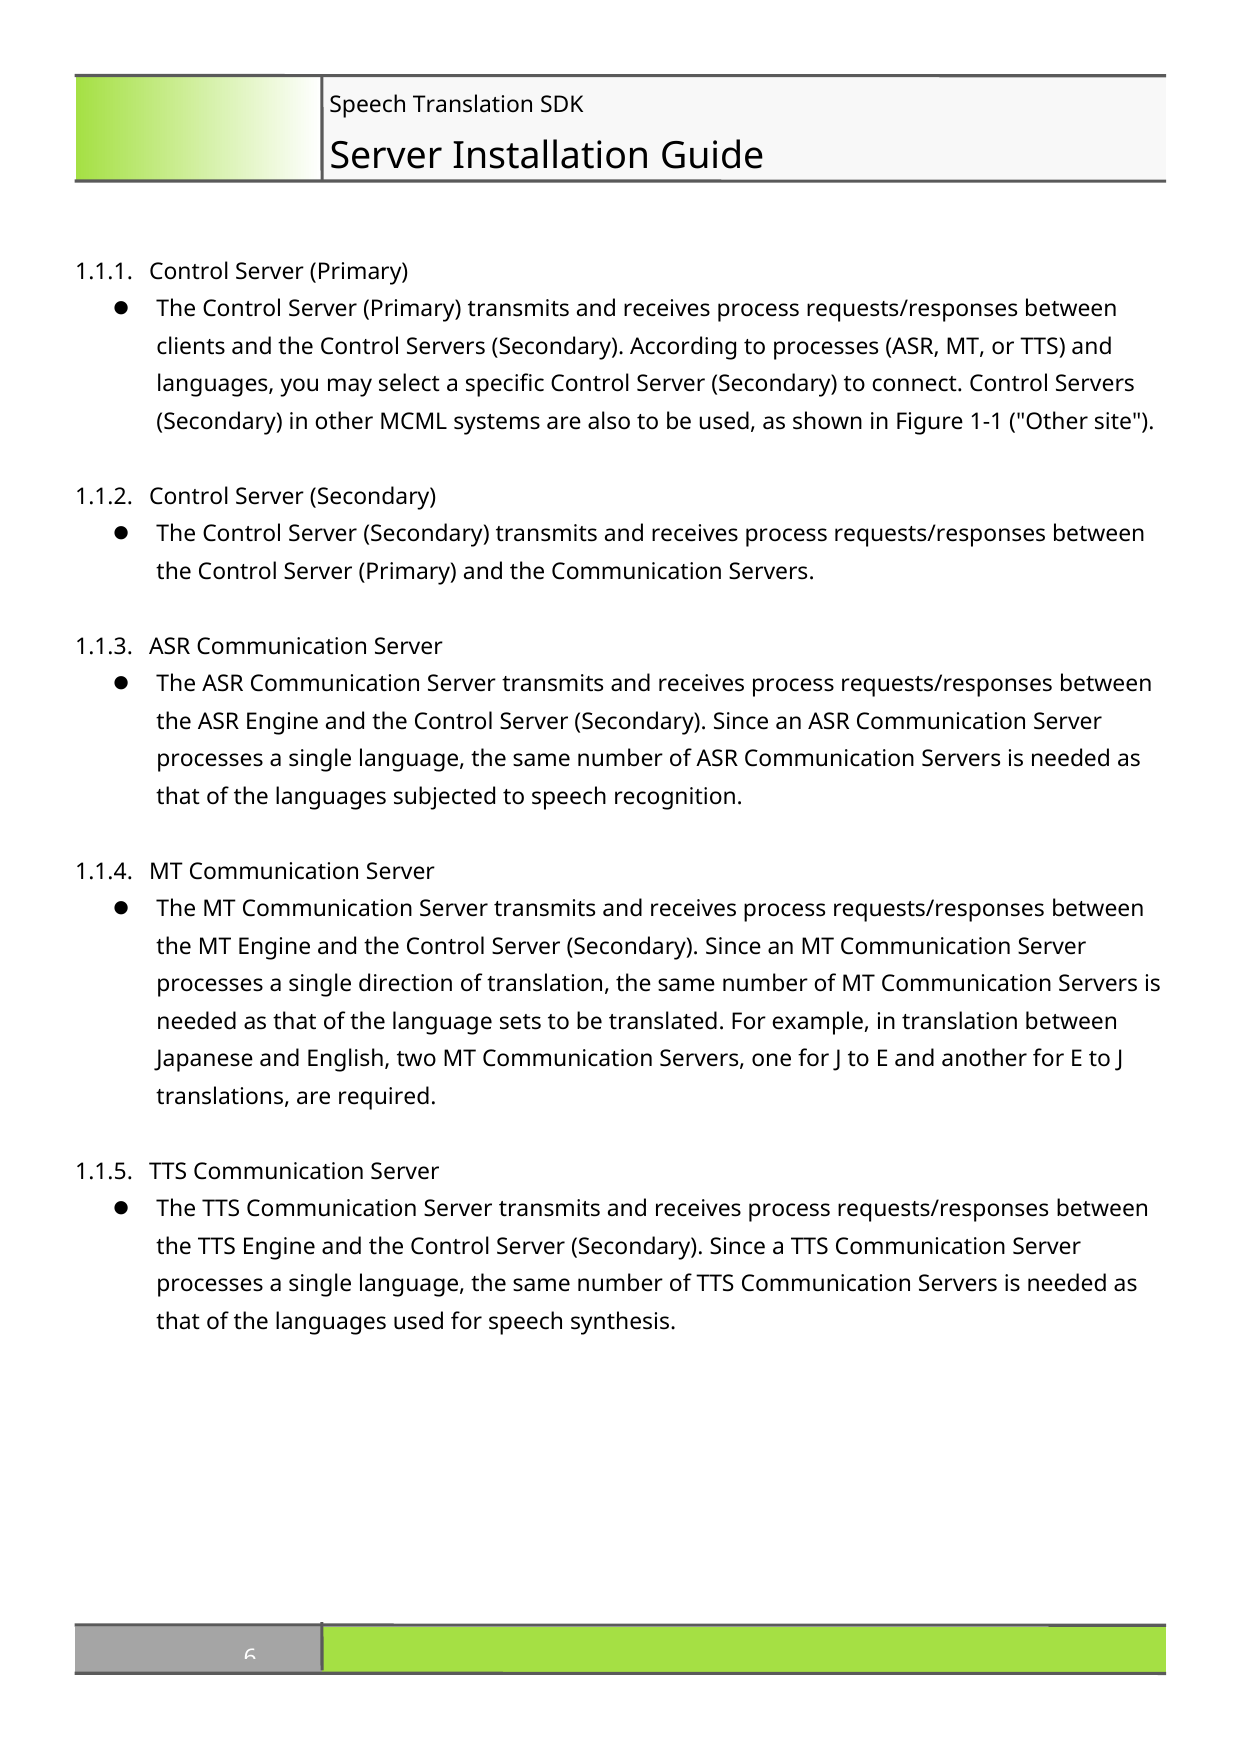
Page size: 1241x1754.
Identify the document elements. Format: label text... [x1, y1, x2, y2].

list TTS Communication Server [75, 1152, 1165, 1189]
list The Control Server (Secondary) transmits and receives process requests/responses between the Control Server (Primary) and the Communication Servers. [112, 514, 1165, 589]
list The TTS Communication Server transmits and receives process requests/responses between the TTS Engine and the Control Server (Secondary). Since a TTS Communication Server processes a single language, the same number of TTS Communication Servers is needed as that of the languages used for speech synthesis. [112, 1189, 1165, 1339]
list Control Server (Secondary) [75, 477, 1165, 514]
list ASR Communication Server [75, 627, 1165, 664]
list The ASR Communication Server transmits and receives process requests/responses between the ASR Engine and the Control Server (Secondary). Since an ASR Communication Server processes a single language, the same number of ASR Communication Servers is needed as that of the languages subjected to speech recognition. [112, 664, 1165, 814]
list The Control Server (Primary) transmits and receives process requests/responses between clients and the Control Servers (Secondary). According to processes (ASR, MT, or TTS) and languages, you may select a specific Control Server (Secondary) to connect. Control Servers (Secondary) in other MCML systems are also to be used, as shown in Figure 1-1 ("Other site"). [112, 289, 1165, 439]
list The MT Communication Server transmits and receives process requests/responses between the MT Engine and the Control Server (Secondary). Since an MT Communication Server processes a single direction of translation, the same number of MT Communication Servers is needed as that of the language sets to be translated. For example, in translation between Japanese and English, two MT Communication Servers, one for J to E and another for E to J translations, are required. [112, 889, 1165, 1114]
list MT Communication Server [75, 852, 1165, 889]
list Control Server (Primary) [75, 252, 1165, 289]
